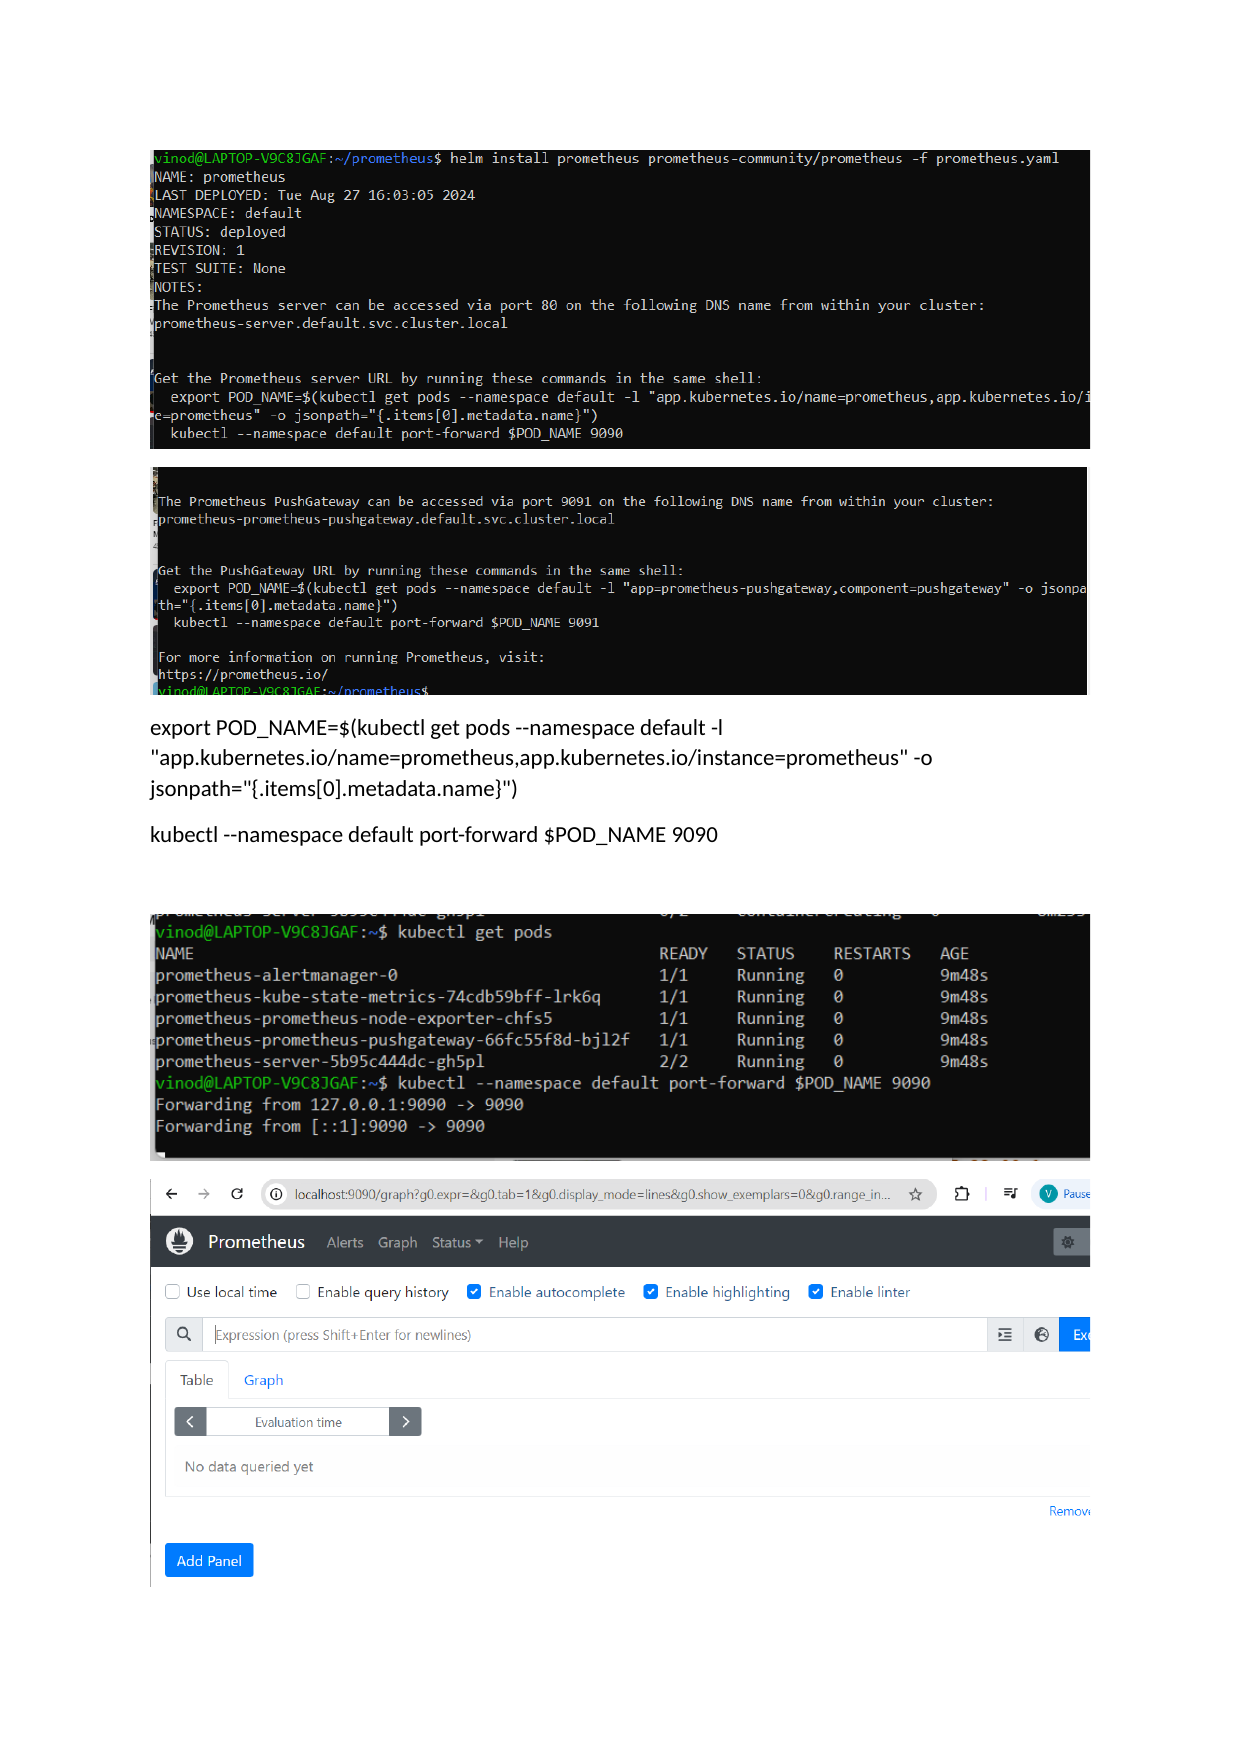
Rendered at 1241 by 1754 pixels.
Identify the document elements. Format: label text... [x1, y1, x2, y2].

text kubectl --namespace default port-forward $POD_NAME 9090 [150, 821, 1090, 849]
picture [150, 467, 1091, 695]
text export POD_NAME=$(kubectl get pods --namespace default -l "app.kubernetes.io/name=prometheus,app.kubernetes.io/instance=prometheus" -o jsonpath="{.items[0].metadata.name}") [150, 713, 1090, 802]
picture [150, 1179, 1091, 1587]
picture [150, 150, 1091, 449]
picture [150, 914, 1091, 1161]
